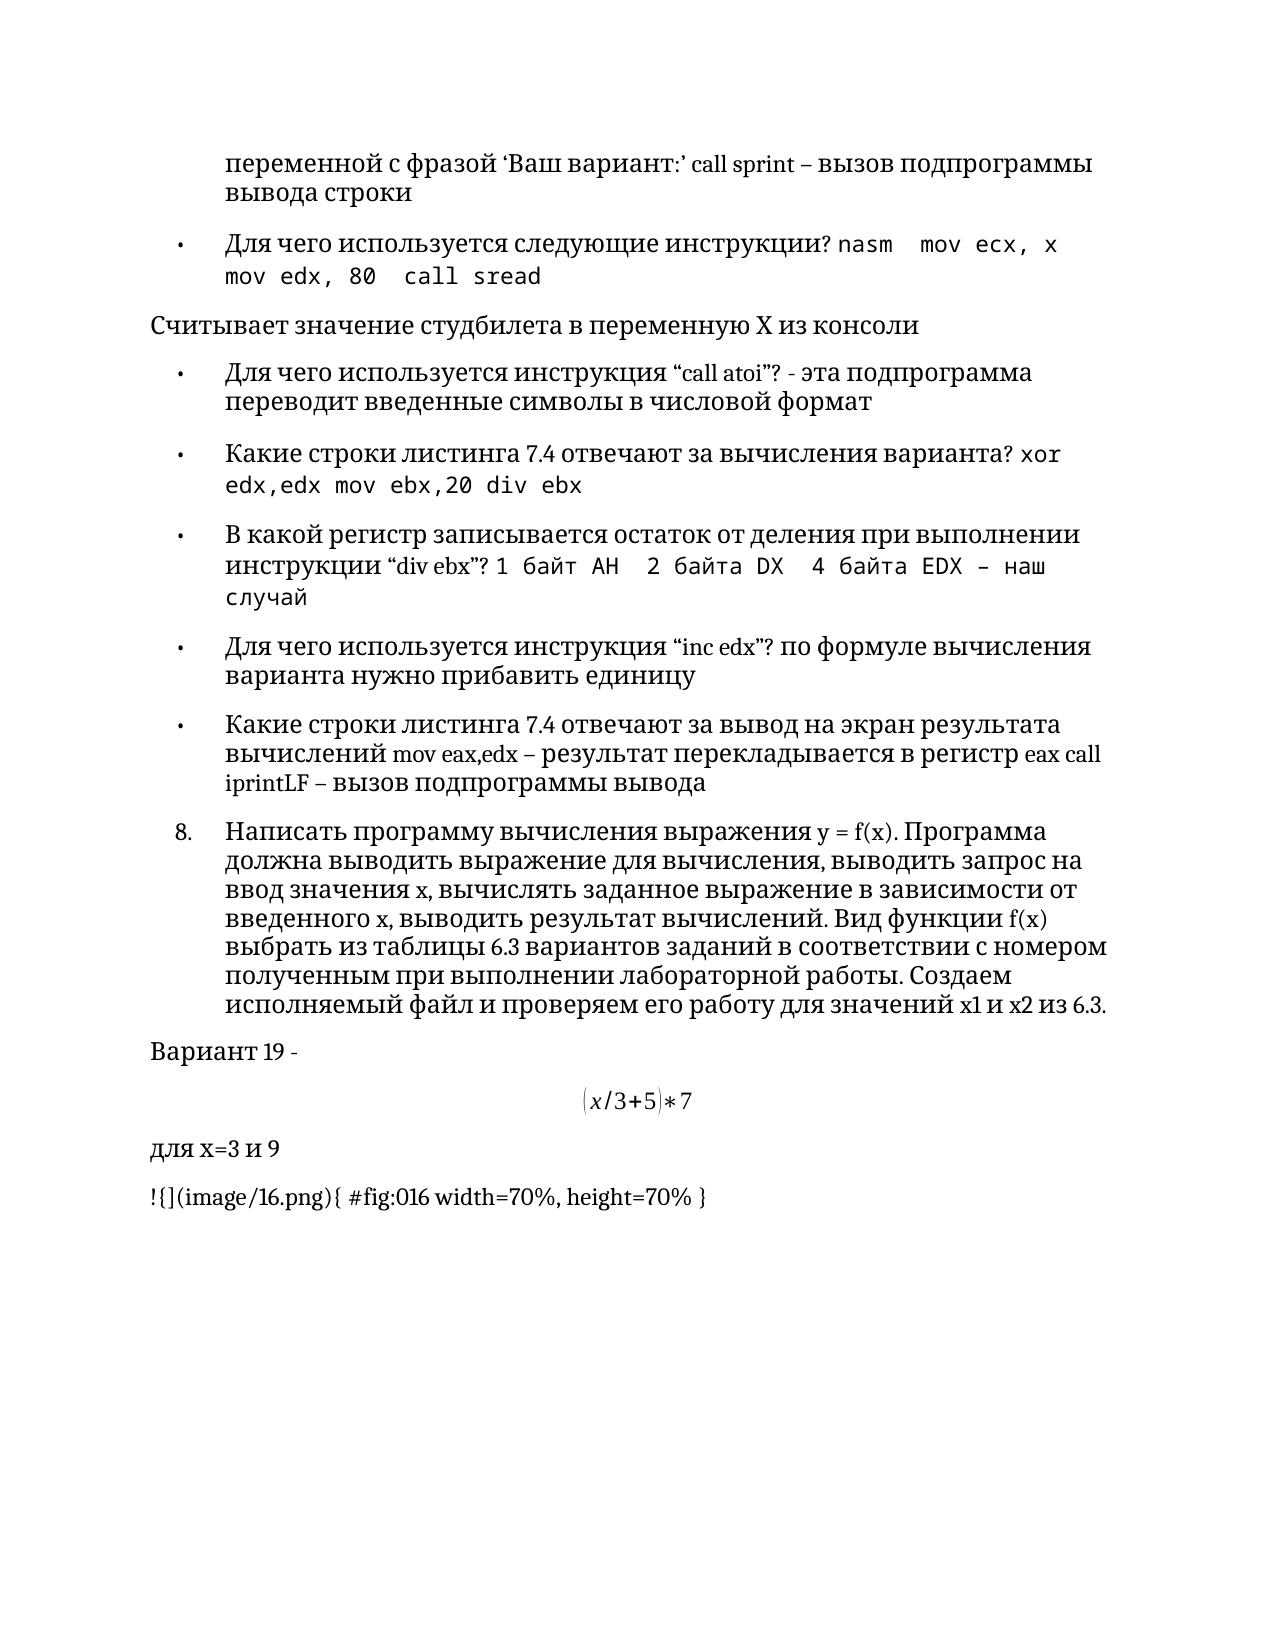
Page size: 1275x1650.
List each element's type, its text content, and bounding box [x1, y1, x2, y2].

list Какие строки листинга 7.4 отвечают за вывод на экран результата вычислений mov eax,edx – результат перекладывается в регистр eax call iprintLF – вызов подпрограммы вывода [175, 711, 1125, 797]
text !{](image/16.png){ #fig:016 width=70%, height=70% } [150, 1183, 1125, 1211]
list Написать программу вычисления выражения y = f(x). Программа должна выводить выражение для вычисления, выводить запрос на ввод значения x, вычислять заданное выражение в зависимости от введенного x, выводить результат вычислений. Вид функции f(x) выбрать из таблицы 6.3 вариантов заданий в соответствии с номером полученным при выполнении лабораторной работы. Создаем исполняемый файл и проверяем его работу для значений x1 и x2 из 6.3. [175, 818, 1125, 1019]
list Какие строки листинга 7.4 отвечают за вычисления варианта? xor edx,edx mov ebx,20 div ebx [175, 437, 1125, 500]
text Вариант 19 - [150, 1038, 1125, 1067]
list Для чего используется следующие инструкции? nasm mov ecx, x mov edx, 80 call sread [175, 228, 1125, 291]
list Для чего используется инструкция “call atoi”? - эта подпрограмма переводит введенные символы в числовой формат [175, 359, 1125, 417]
list Для чего используется инструкция “inc edx”? по формуле вычисления варианта нужно прибавить единицу [175, 633, 1125, 690]
text для х=3 и 9 [150, 1135, 1125, 1164]
list В какой регистр записывается остаток от деления при выполнении инструкции “div ebx”? 1 байт AH 2 байта DX 4 байта EDX – наш случай [175, 521, 1125, 612]
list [175, 150, 1125, 207]
text Считывает значение студбилета в переменную Х из консоли [150, 312, 1125, 340]
